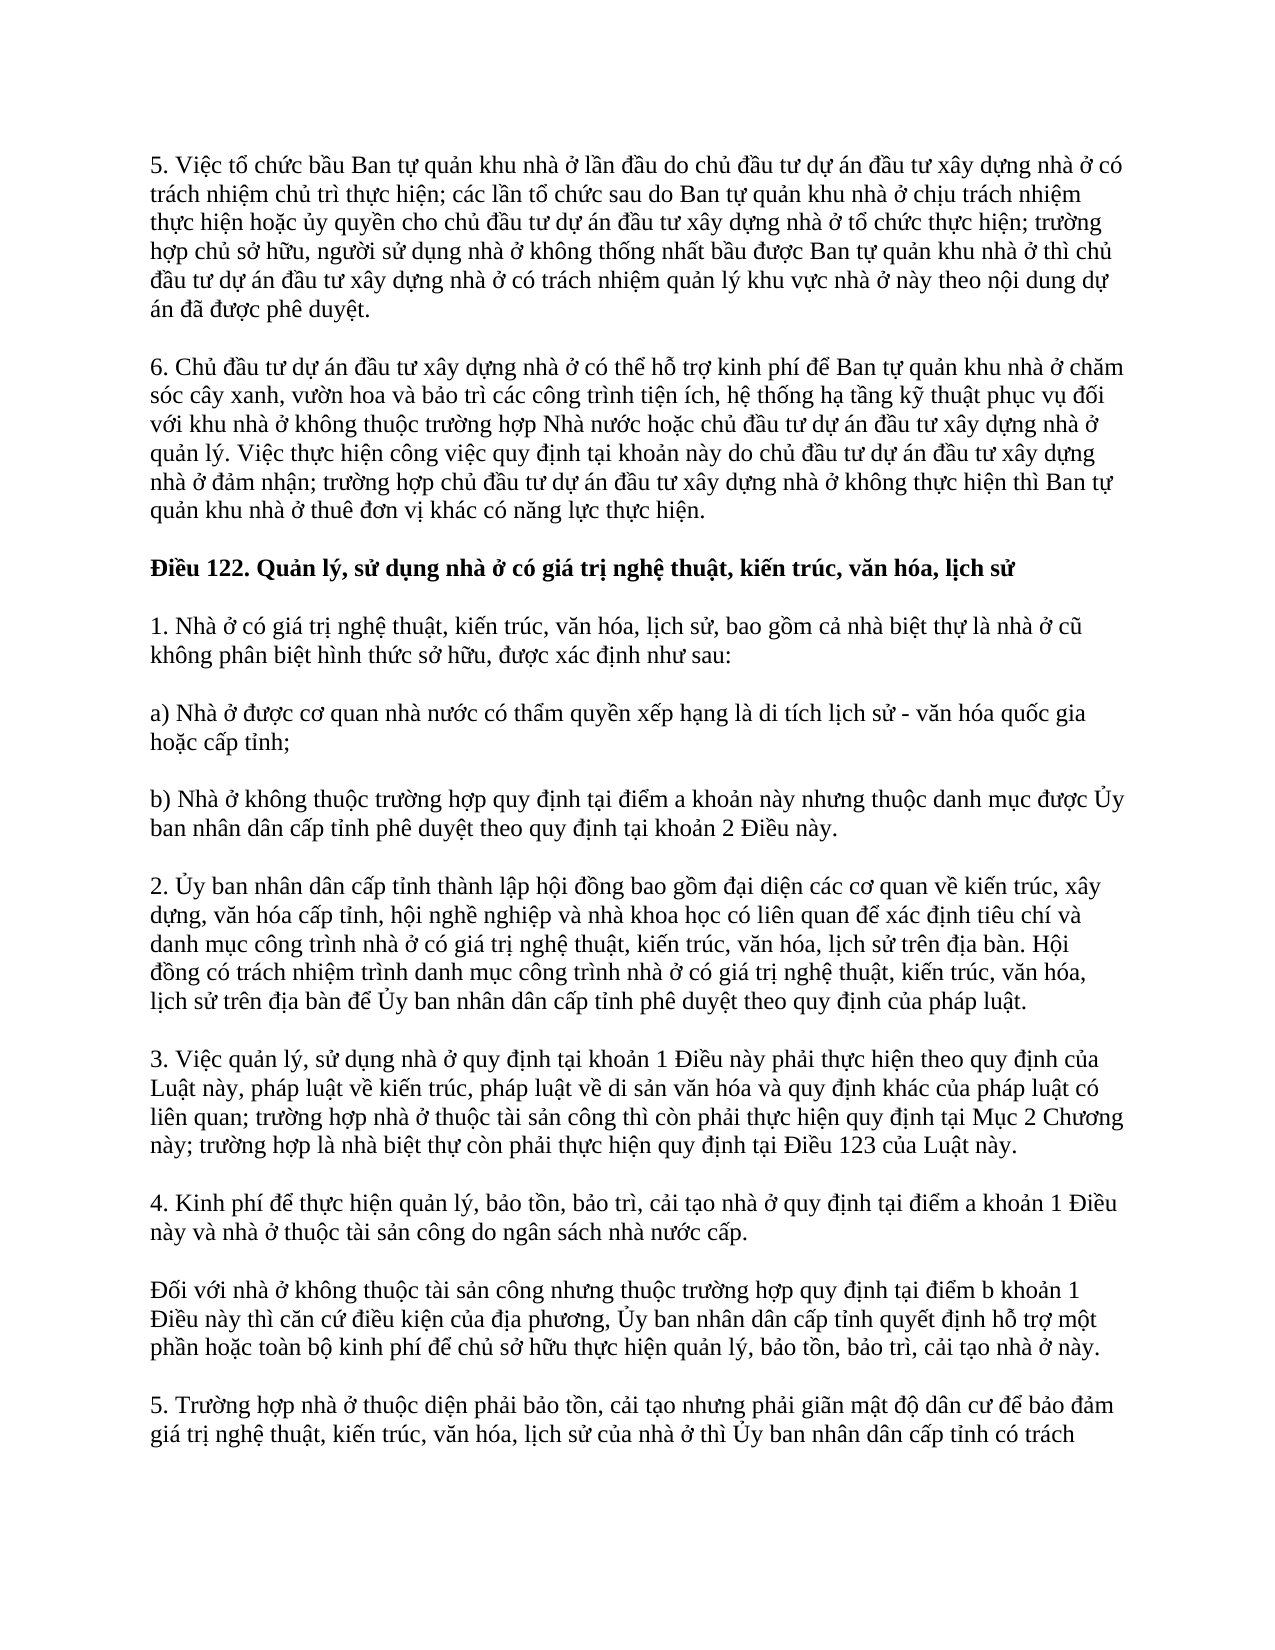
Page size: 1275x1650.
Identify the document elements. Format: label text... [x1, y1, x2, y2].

text Đối với nhà ở không thuộc tài sản công nhưng thuộc trường hợp quy định tại điểm b khoản 1 Điều này thì căn cứ điều kiện của địa phương, Ủy ban nhân dân cấp tỉnh quyết định hỗ trợ một phần hoặc toàn bộ kinh phí để chủ sở hữu thực hiện quản lý, bảo tồn, bảo trì, cải tạo nhà ở này. [150, 1275, 1125, 1361]
text 4. Kinh phí để thực hiện quản lý, bảo tồn, bảo trì, cải tạo nhà ở quy định tại điểm a khoản 1 Điều này và nhà ở thuộc tài sản công do ngân sách nhà nước cấp. [150, 1188, 1125, 1246]
text Điều 122. Quản lý, sử dụng nhà ở có giá trị nghệ thuật, kiến trúc, văn hóa, lịch sử [150, 553, 1125, 582]
text a) Nhà ở được cơ quan nhà nước có thẩm quyền xếp hạng là di tích lịch sử - văn hóa quốc gia hoặc cấp tỉnh; [150, 698, 1125, 755]
text 5. Việc tổ chức bầu Ban tự quản khu nhà ở lần đầu do chủ đầu tư dự án đầu tư xây dựng nhà ở có trách nhiệm chủ trì thực hiện; các lần tổ chức sau do Ban tự quản khu nhà ở chịu trách nhiệm thực hiện hoặc ủy quyền cho chủ đầu tư dự án đầu tư xây dựng nhà ở tổ chức thực hiện; trường hợp chủ sở hữu, người sử dụng nhà ở không thống nhất bầu được Ban tự quản khu nhà ở thì chủ đầu tư dự án đầu tư xây dựng nhà ở có trách nhiệm quản lý khu vực nhà ở này theo nội dung dự án đã được phê duyệt. [150, 150, 1125, 322]
text 2. Ủy ban nhân dân cấp tỉnh thành lập hội đồng bao gồm đại diện các cơ quan về kiến trúc, xây dựng, văn hóa cấp tỉnh, hội nghề nghiệp và nhà khoa học có liên quan để xác định tiêu chí và danh mục công trình nhà ở có giá trị nghệ thuật, kiến trúc, văn hóa, lịch sử trên địa bàn. Hội đồng có trách nhiệm trình danh mục công trình nhà ở có giá trị nghệ thuật, kiến trúc, văn hóa, lịch sử trên địa bàn để Ủy ban nhân dân cấp tỉnh phê duyệt theo quy định của pháp luật. [150, 871, 1125, 1015]
text 6. Chủ đầu tư dự án đầu tư xây dựng nhà ở có thể hỗ trợ kinh phí để Ban tự quản khu nhà ở chăm sóc cây xanh, vườn hoa và bảo trì các công trình tiện ích, hệ thống hạ tầng kỹ thuật phục vụ đối với khu nhà ở không thuộc trường hợp Nhà nước hoặc chủ đầu tư dự án đầu tư xây dựng nhà ở quản lý. Việc thực hiện công việc quy định tại khoản này do chủ đầu tư dự án đầu tư xây dựng nhà ở đảm nhận; trường hợp chủ đầu tư dự án đầu tư xây dựng nhà ở không thực hiện thì Ban tự quản khu nhà ở thuê đơn vị khác có năng lực thực hiện. [150, 352, 1125, 524]
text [150, 1390, 1125, 1448]
text 1. Nhà ở có giá trị nghệ thuật, kiến trúc, văn hóa, lịch sử, bao gồm cả nhà biệt thự là nhà ở cũ không phân biệt hình thức sở hữu, được xác định như sau: [150, 611, 1125, 669]
text 3. Việc quản lý, sử dụng nhà ở quy định tại khoản 1 Điều này phải thực hiện theo quy định của Luật này, pháp luật về kiến trúc, pháp luật về di sản văn hóa và quy định khác của pháp luật có liên quan; trường hợp nhà ở thuộc tài sản công thì còn phải thực hiện quy định tại Mục 2 Chương này; trường hợp là nhà biệt thự còn phải thực hiện quy định tại Điều 123 của Luật này. [150, 1044, 1125, 1159]
text b) Nhà ở không thuộc trường hợp quy định tại điểm a khoản này nhưng thuộc danh mục được Ủy ban nhân dân cấp tỉnh phê duyệt theo quy định tại khoản 2 Điều này. [150, 784, 1125, 842]
